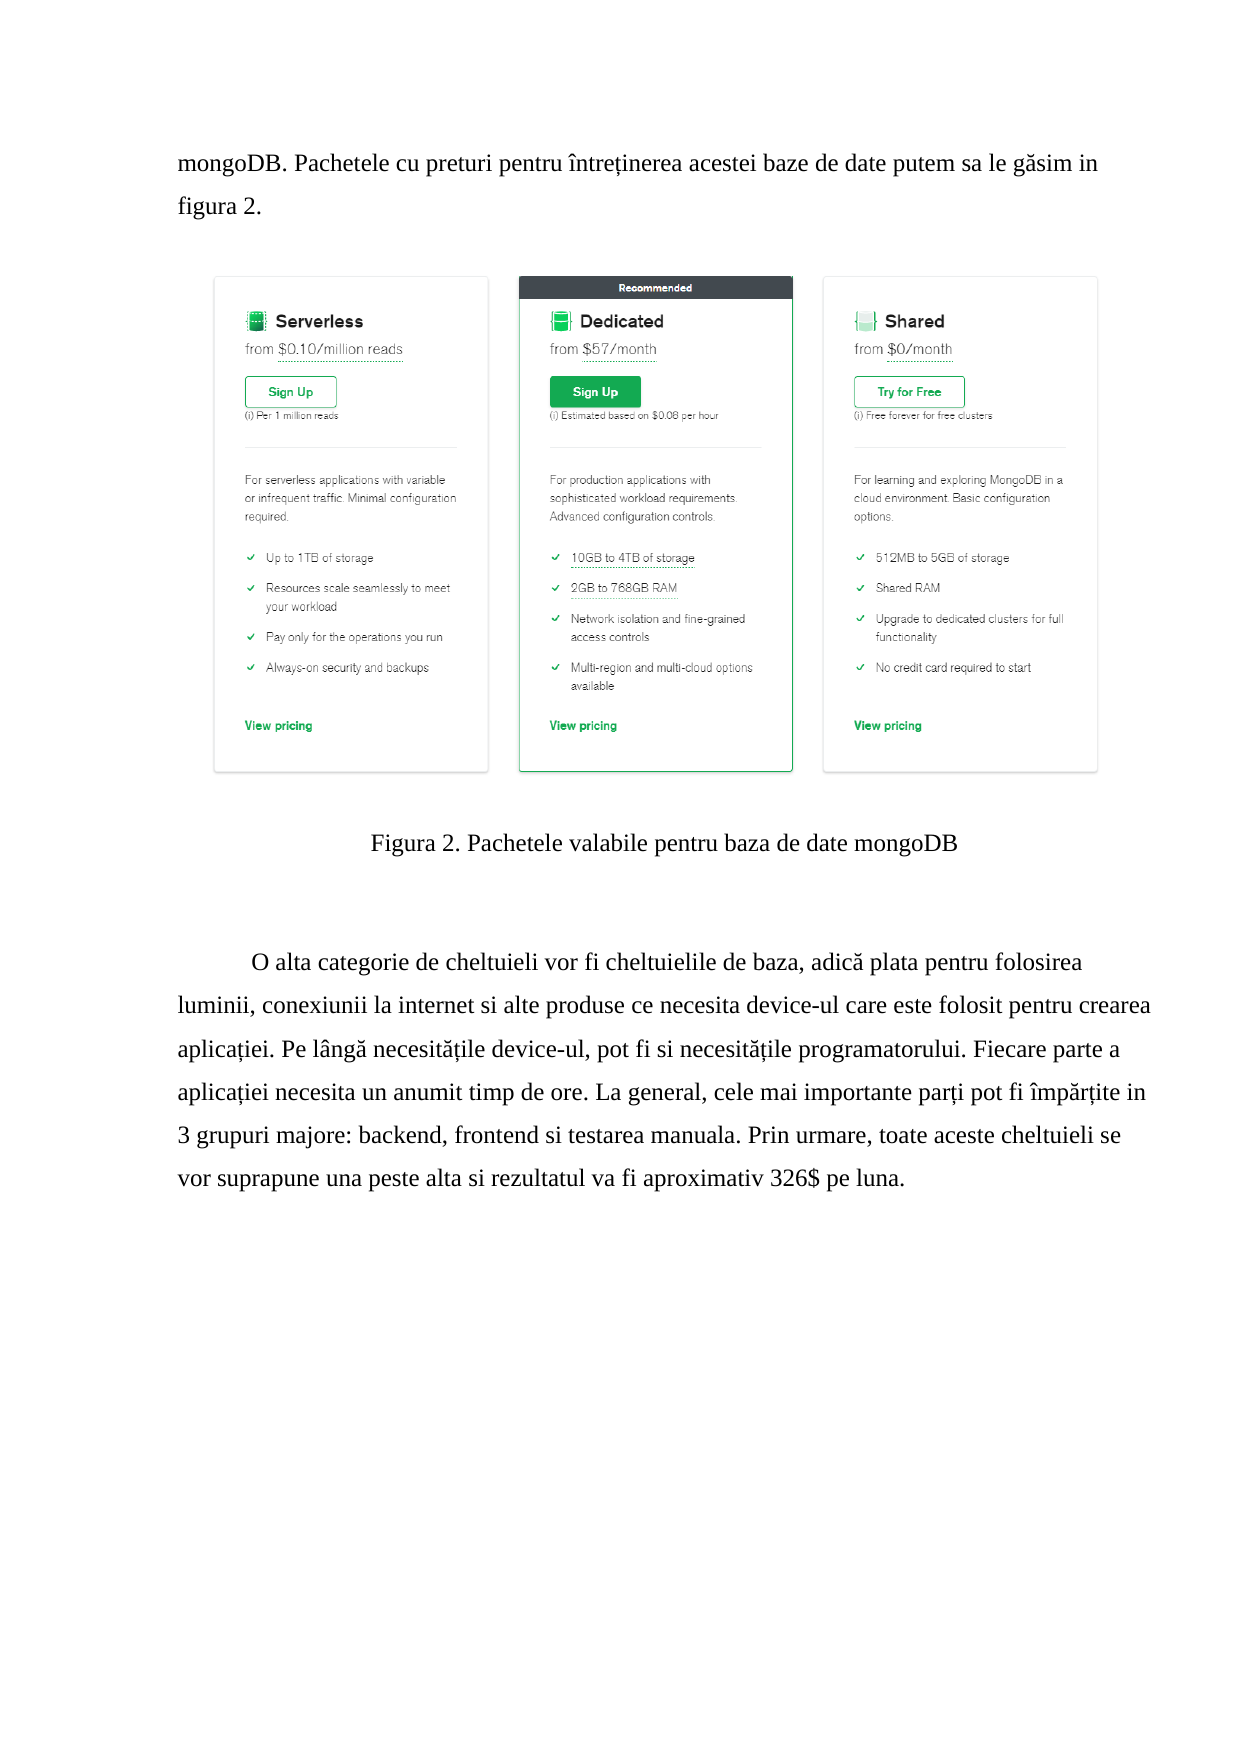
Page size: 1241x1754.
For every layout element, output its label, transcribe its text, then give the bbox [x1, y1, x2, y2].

text O alta categorie de cheltuieli vor fi cheltuielile de baza, adică plata pentru folosirea luminii, conexiunii la internet si alte produse ce necesita device-ul care este folosit pentru crearea aplicației. Pe lângă necesitățile device-ul, pot fi si necesitățile programatorului. Fiecare parte a aplicației necesita un anumit timp de ore. La general, cele mai importante parți pot fi împărțite in 3 grupuri majore: backend, frontend si testarea manuala. Prin urmare, toate aceste cheltuieli se vor suprapune una peste alta si rezultatul va fi aproximativ 326$ pe luna. [177, 947, 1152, 1192]
text Figura 2. Pachetele valabile pentru baza de date mongoDB [177, 828, 1152, 857]
picture [177, 250, 1152, 798]
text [177, 148, 1152, 219]
